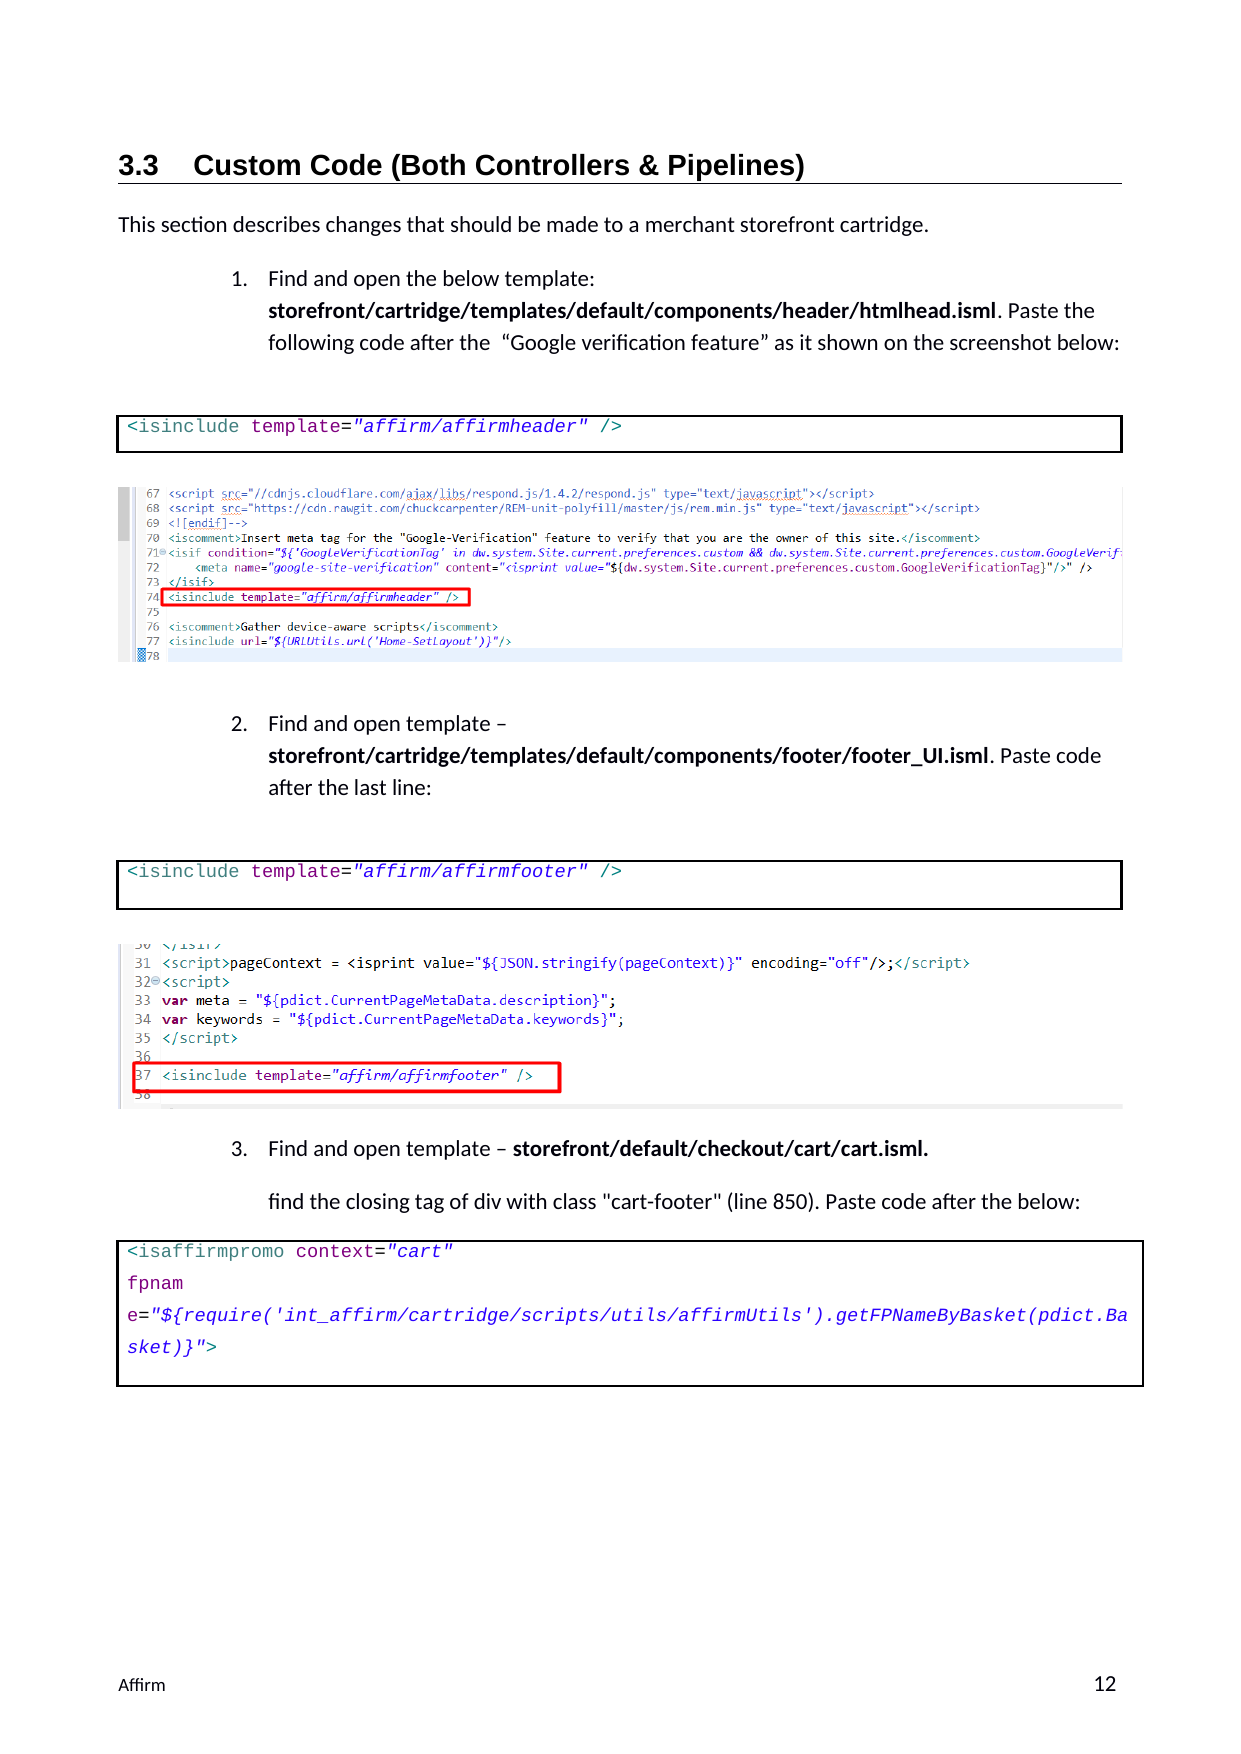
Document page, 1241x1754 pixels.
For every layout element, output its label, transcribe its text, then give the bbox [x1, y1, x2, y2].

list Find and open the below template: storefront/cartridge/templates/default/components/header/htmlhead.isml. Paste the following code after the “Google verification feature” as it shown on the screenshot below: [231, 264, 1122, 356]
list Custom Code (Both Controllers & Pipelines) [118, 148, 1122, 183]
table_header <isinclude template="affirm/affirmheader" /> [119, 417, 1120, 451]
table_header <isinclude template="affirm/affirmfooter" /> [119, 862, 1120, 908]
table_header <isaffirmpromo context="cart" fpname="${require('int_affirm/cartridge/scripts/utils/affirmUtils').getFPNameByBasket(pdict.Basket)}"> [119, 1242, 1142, 1384]
picture [118, 944, 1123, 1109]
text find the closing tag of div with class "cart-footer" (line 850). Paste code after the below: [268, 1187, 1122, 1215]
picture [118, 487, 1123, 662]
list Find and open template – storefront/cartridge/templates/default/components/footer/footer_UI.isml. Paste code after the last line: [231, 709, 1122, 801]
text This section describes changes that should be made to a merchant storefront cartridge. [118, 211, 1122, 239]
list Find and open template – storefront/default/checkout/cart/cart.isml. [231, 1134, 1122, 1162]
